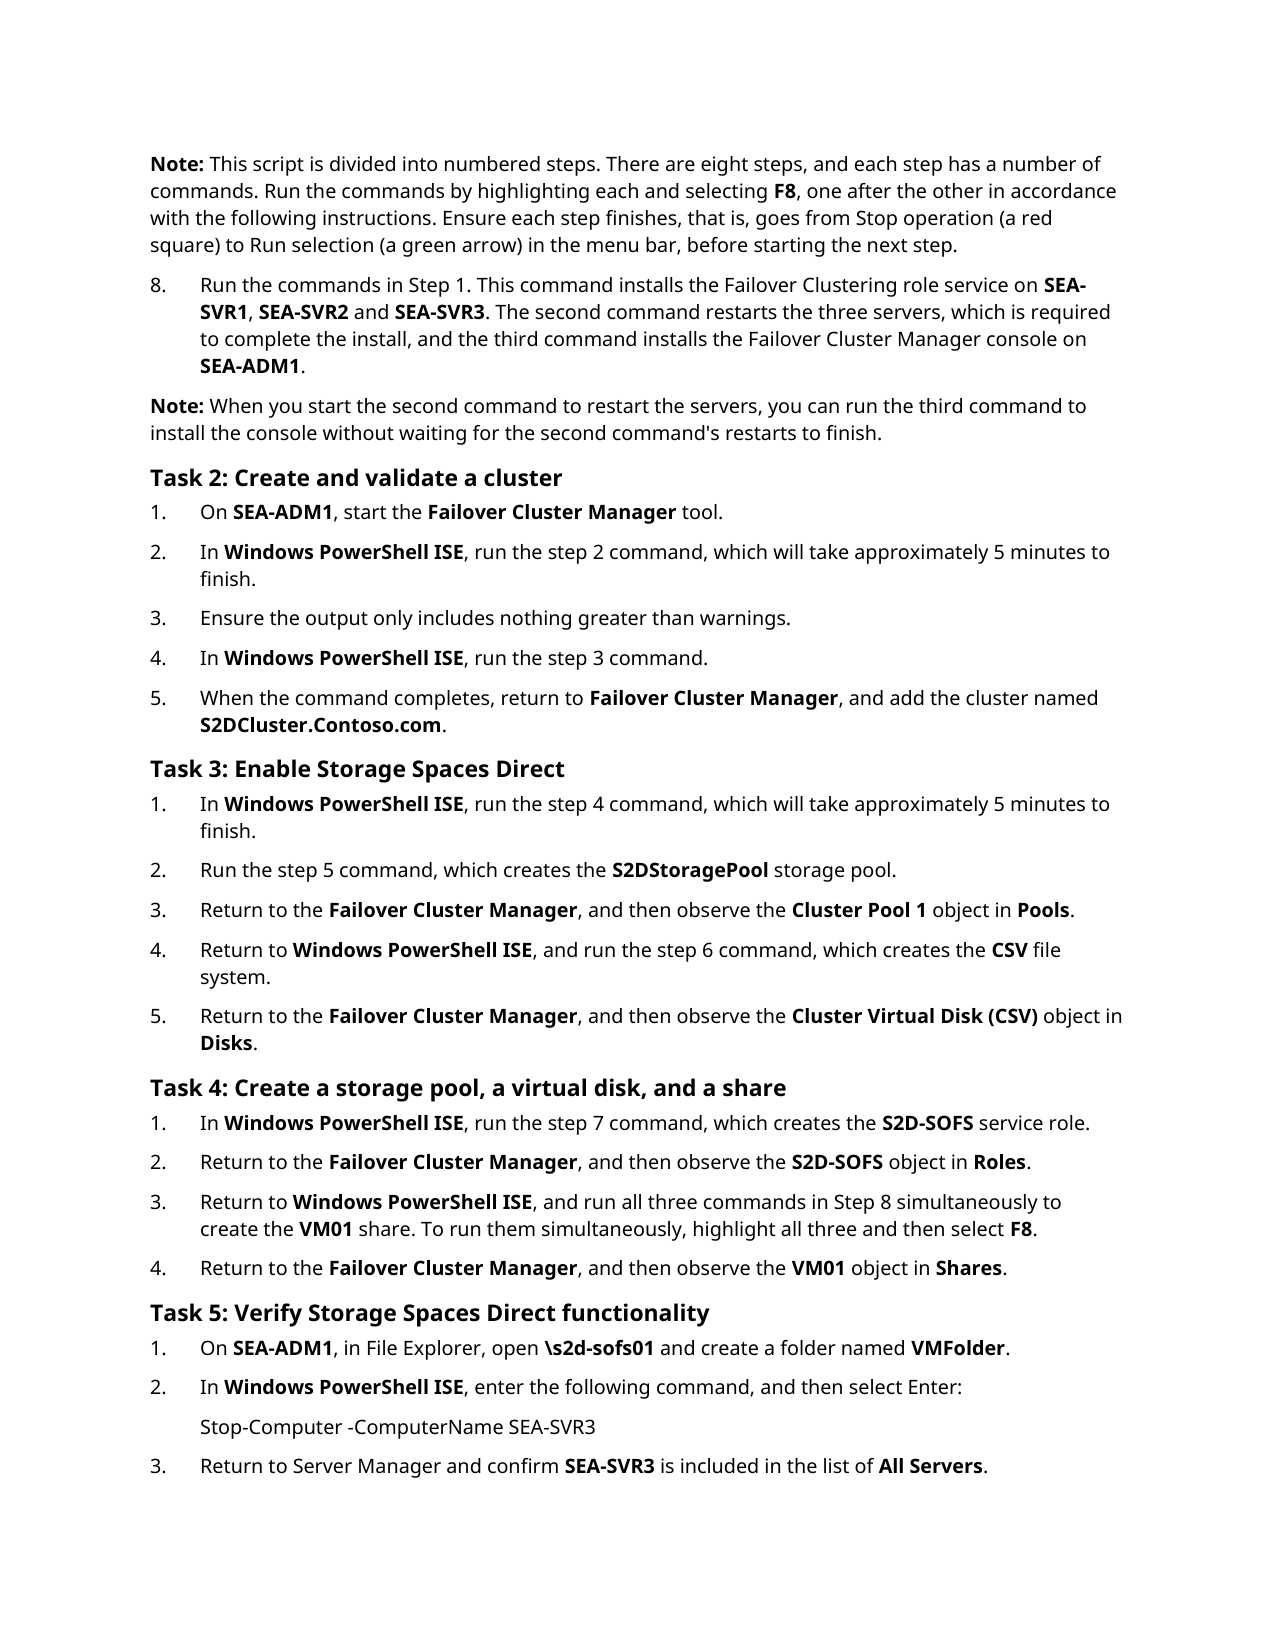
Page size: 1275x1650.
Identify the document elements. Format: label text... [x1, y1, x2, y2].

list Return to Windows PowerShell ISE, and run the step 6 command, which creates the CSV file system. [150, 935, 1125, 989]
list In Windows PowerShell ISE, run the step 3 command. [150, 644, 1125, 671]
list Run the step 5 command, which creates the S2DStoragePool storage pool. [150, 856, 1125, 883]
list In Windows PowerShell ISE, run the step 2 command, which will take approximately 5 minutes to finish. [150, 537, 1125, 592]
list Ensure the output only includes nothing greater than warnings. [150, 604, 1125, 631]
list Stop-Computer -ComputerName SEA-SVR3 [150, 1412, 1125, 1439]
list Return to Windows PowerShell ISE, and run all three commands in Step 8 simultaneously to create the VM01 share. To run them simultaneously, highlight all three and then select F8. [150, 1187, 1125, 1242]
subtitle Task 5: Verify Storage Spaces Direct functionality [150, 1300, 1125, 1327]
list Return to Server Manager and confirm SEA-SVR3 is included in the list of All Servers. [150, 1452, 1125, 1479]
list Return to the Failover Cluster Manager, and then observe the Cluster Virtual Disk (CSV) object in Disks. [150, 1002, 1125, 1056]
list Run the commands in Step 1. This command installs the Failover Clustering role service on SEA-SVR1, SEA-SVR2 and SEA-SVR3. The second command restarts the three servers, which is required to complete the install, and the third command installs the Failover Cluster Manager console on SEA-ADM1. [150, 271, 1125, 379]
list When the command completes, return to Failover Cluster Manager, and add the cluster named S2DCluster.Contoso.com. [150, 683, 1125, 737]
subtitle Task 2: Create and validate a cluster [150, 464, 1125, 492]
list In Windows PowerShell ISE, enter the following command, and then select Enter: [150, 1373, 1125, 1400]
subtitle Task 4: Create a storage pool, a virtual disk, and a share [150, 1075, 1125, 1102]
list Return to the Failover Cluster Manager, and then observe the VM01 object in Shares. [150, 1254, 1125, 1281]
list In Windows PowerShell ISE, run the step 4 command, which will take approximately 5 minutes to finish. [150, 789, 1125, 844]
list Return to the Failover Cluster Manager, and then observe the S2D-SOFS object in Roles. [150, 1148, 1125, 1175]
list In Windows PowerShell ISE, run the step 7 command, which creates the S2D-SOFS service role. [150, 1108, 1125, 1135]
list Return to the Failover Cluster Manager, and then observe the Cluster Pool 1 object in Pools. [150, 896, 1125, 923]
list On SEA-ADM1, start the Failover Cluster Manager tool. [150, 498, 1125, 525]
subtitle Task 3: Enable Storage Spaces Direct [150, 756, 1125, 783]
list On SEA-ADM1, in File Explorer, open \s2d-sofs01 and create a folder named VMFolder. [150, 1333, 1125, 1360]
